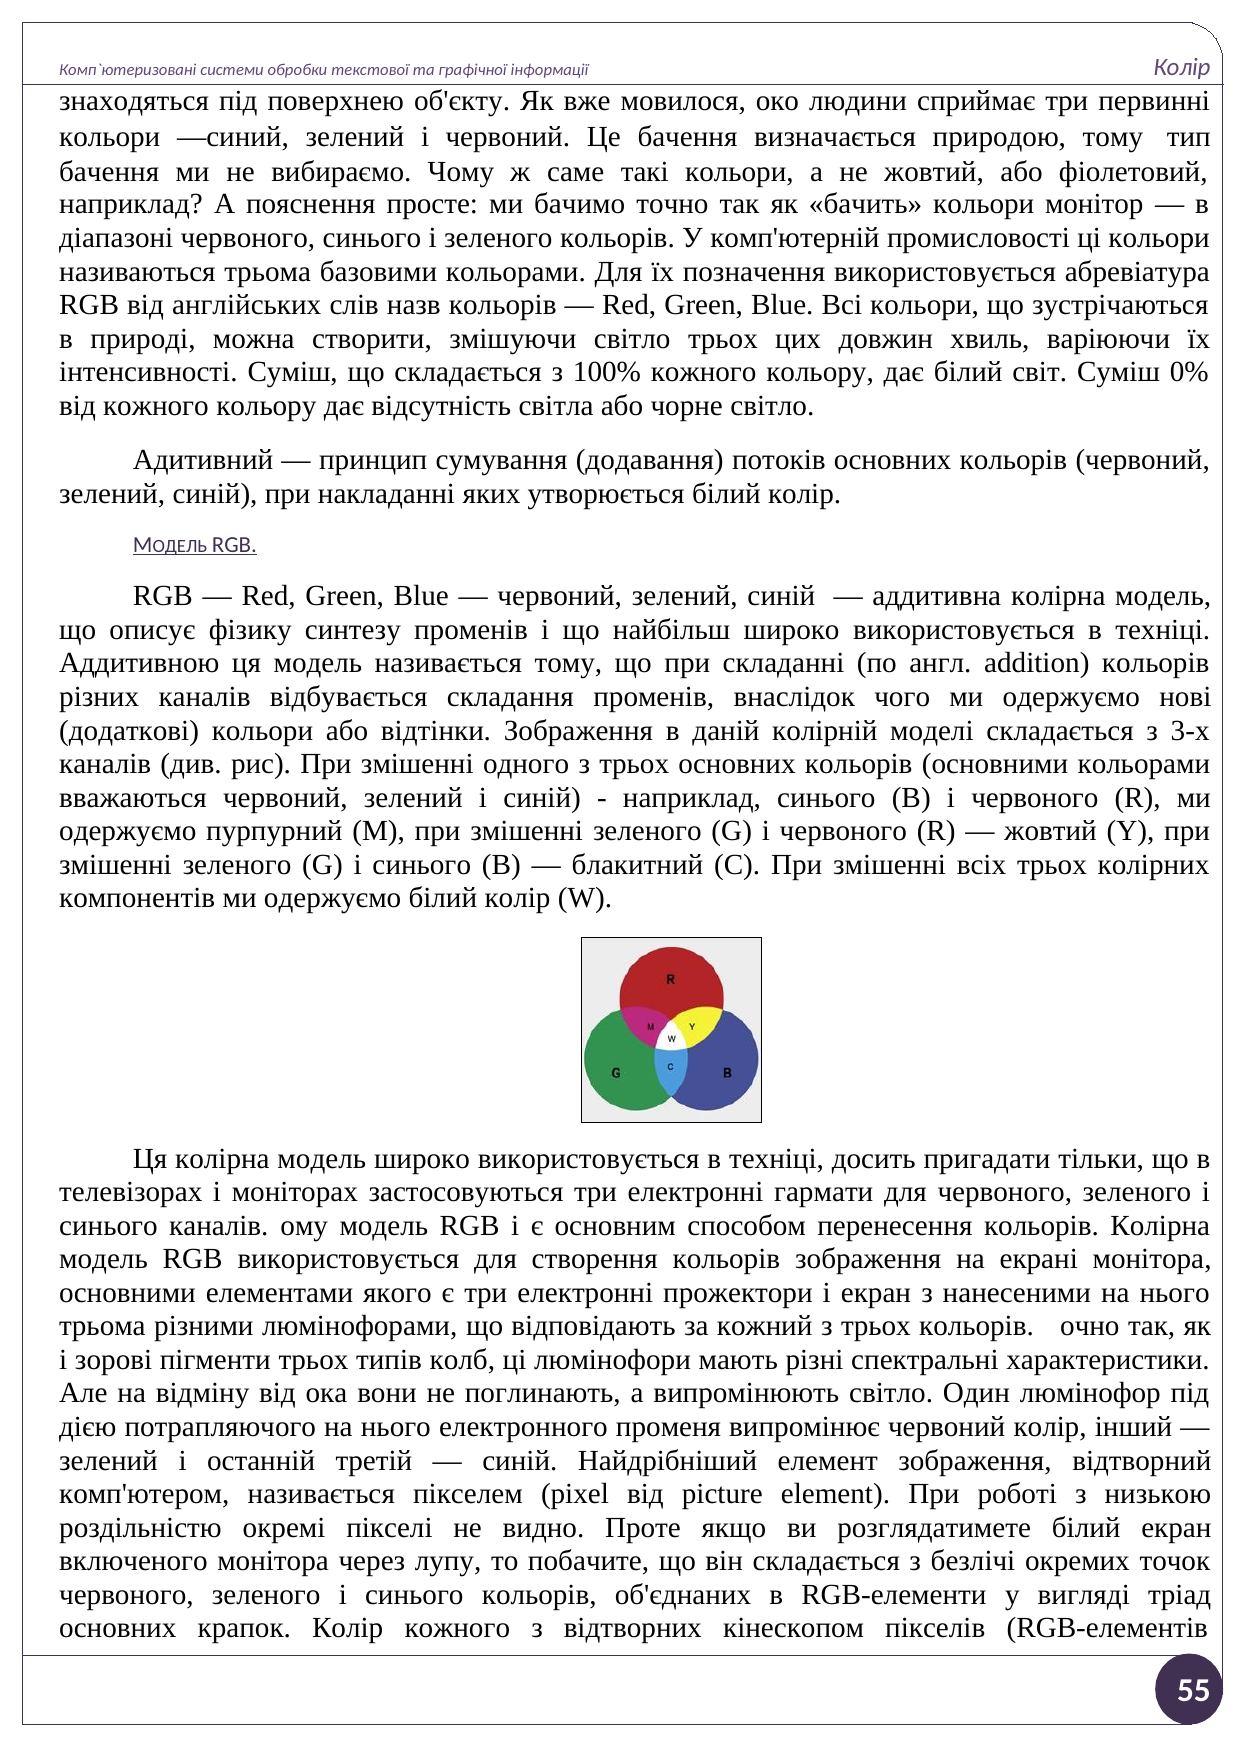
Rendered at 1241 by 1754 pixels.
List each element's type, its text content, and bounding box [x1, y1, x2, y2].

text 55 [59, 1669, 1234, 1709]
text Комп`ютеризовані системи обробки текстової та графічної інформації Колір знаходяться під поверхнею об'єкту. Як вже мовилося, око людини сприймає три первинні кольори —синий, зелений і червоний. Це бачення визначається природою, тому тип бачення ми не вибираємо. Чому ж саме такі кольори, а не жовтий, або фіолетовий, [59, 51, 1211, 187]
text МОДЕЛЬ RGB. [133, 530, 1234, 558]
picture [582, 938, 761, 1122]
text Адитивний — принцип сумування (додавання) потоків основних кольорів (червоний, зелений, синій), при накладанні яких утворюється білий колір. [59, 442, 1211, 509]
text наприклад? А пояснення просте: ми бачимо точно так як «бачить» кольори монітор — в [59, 189, 1234, 220]
text діапазоні червоного, синього і зеленого кольорів. У комп'ютерній промисловості ці кольори називаються трьома базовими кольорами. Для їх позначення використовується абревіатура RGB від англійських слів назв кольорів — Red, Green, Blue. Всі кольори, що зустрічаються в природі, можна створити, змішуючи світло трьох цих довжин хвиль, варіюючи їх інтенсивності. Суміш, що складається з 100% кожного кольору, дає білий світ. Суміш 0% від кожного кольору дає відсутність світла або чорне світло. [59, 220, 1211, 421]
text RGB — Red, Green, Blue — червоний, зелений, синій — аддитивна колірна модель, що описує фізику синтезу променів і що найбільш широко використовується в техніці. Аддитивною ця модель називається тому, що при складанні (по англ. addition) кольорів різних каналів відбувається складання променів, внаслідок чого ми одержуємо нові (додаткові) кольори або відтінки. Зображення в даній колірній моделі складається з 3-х каналів (див. рис). При змішенні одного з трьох основних кольорів (основними кольорами вважаються червоний, зелений і синій) - наприклад, синього (B) і червоного (R), ми одержуємо пурпурний (M), при змішенні зеленого (G) і червоного (R) — жовтий (Y), при змішенні зеленого (G) і синього (B) — блакитний (C). При змішенні всіх трьох колірних компонентів ми одержуємо білий колір (W). [59, 578, 1211, 914]
text Ця колірна модель широко використовується в техніці, досить пригадати тільки, що в телевізорах і моніторах застосовуються три електронні гармати для червоного, зеленого і синього каналів. ому модель RGB і є основним способом перенесення кольорів. Колірна модель RGB використовується для створення кольорів зображення на екрані монітора, основними елементами якого є три електронні прожектори і екран з нанесеними на нього трьома різними люмінофорами, що відповідають за кожний з трьох кольорів. очно так, як і зорові пігменти трьох типів колб, ці люмінофори мають різні спектральні характеристики. Але на відміну від ока вони не поглинають, а випромінюють світло. Один люмінофор під дією потрапляючого на нього електронного променя випромінює червоний колір, інший — зелений і останній третій — синій. Найдрібніший елемент зображення, відтворний комп'ютером, називається пікселем (pixel від piсture element). При роботі з низькою роздільністю окремі пікселі не видно. Проте якщо ви розглядатимете білий екран включеного монітора через лупу, то побачите, що він складається з безлічі окремих точок червоного, зеленого і синього кольорів, об'єднаних в RGB-елементи у вигляді тріад основних крапок. Колір кожного з відтворних кінескопом пікселів (RGB-елементів [59, 1141, 1211, 1644]
